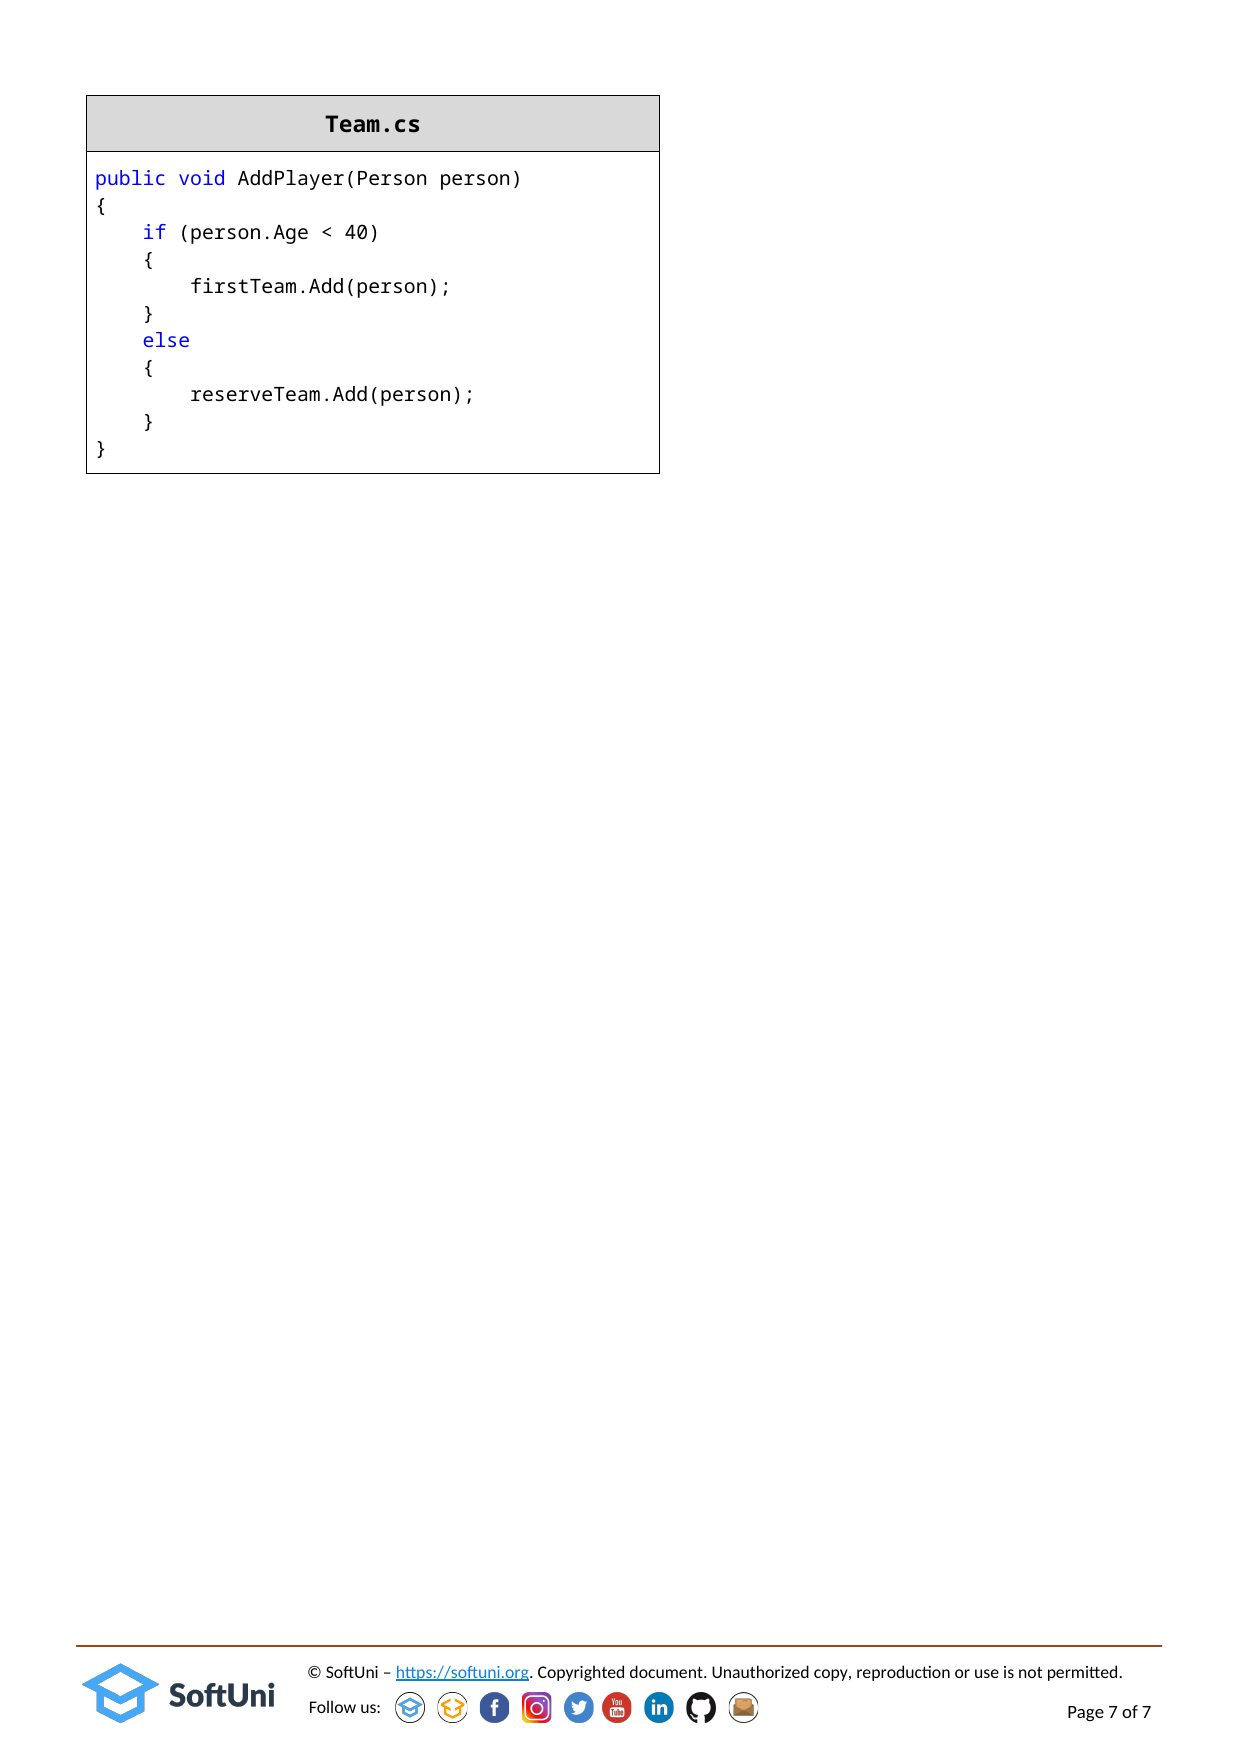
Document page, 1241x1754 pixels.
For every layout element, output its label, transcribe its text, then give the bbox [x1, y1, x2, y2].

picture [479, 1692, 510, 1723]
picture [644, 1692, 653, 1701]
picture [644, 1714, 653, 1723]
picture [602, 1692, 632, 1723]
picture [665, 1714, 674, 1723]
picture [75, 1658, 281, 1729]
table_header Team.cs [87, 96, 659, 151]
picture [395, 1692, 425, 1723]
picture [658, 1705, 667, 1714]
picture [728, 1692, 759, 1723]
picture [437, 1692, 468, 1723]
picture [522, 1692, 552, 1723]
picture [686, 1692, 716, 1723]
picture [564, 1692, 594, 1723]
picture [665, 1692, 674, 1701]
table_cell public void AddPlayer(Person person) { if (person.Age < 40) { firstTeam.Add(person); } else { reserveTeam.Add(person); } } [87, 152, 659, 473]
